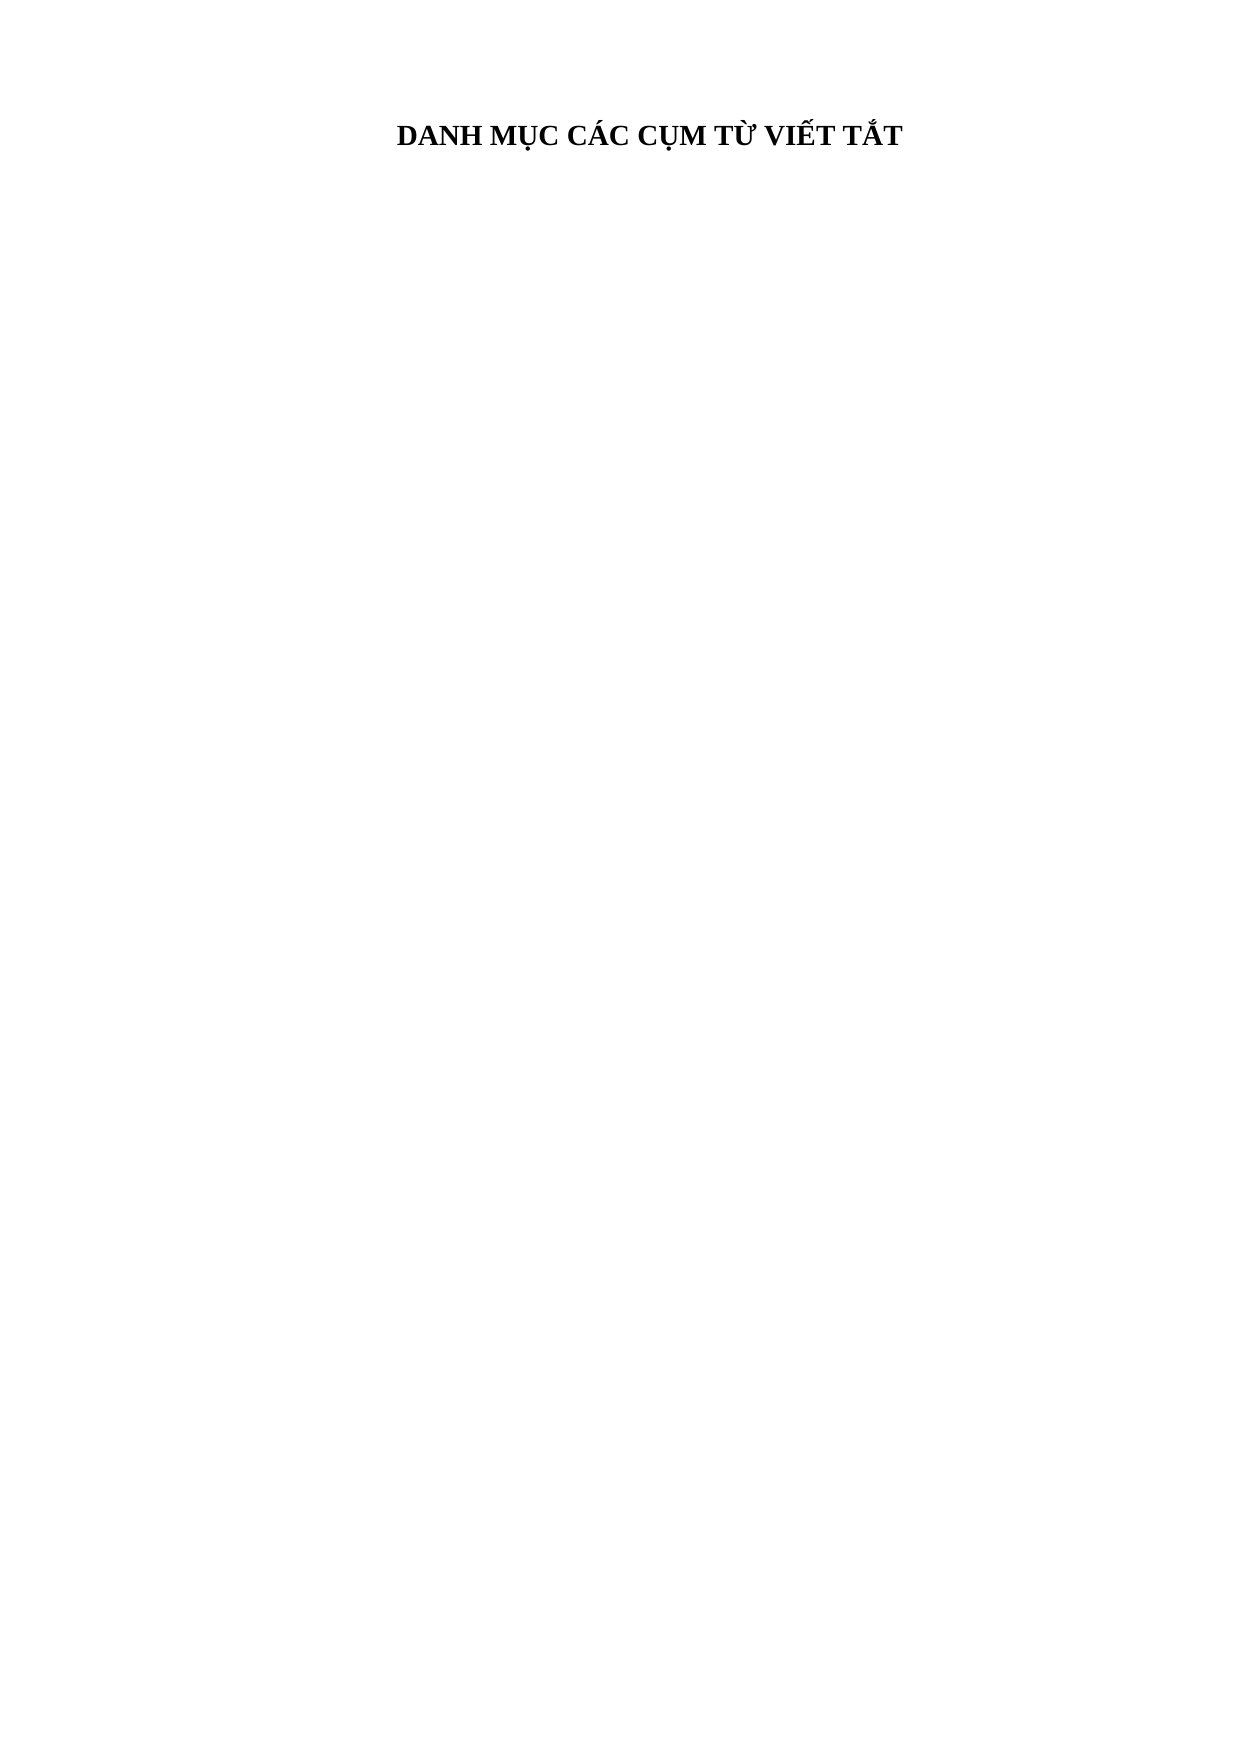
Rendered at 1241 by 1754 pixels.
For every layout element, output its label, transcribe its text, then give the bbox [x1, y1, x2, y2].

text DANH MỤC CÁC CỤM TỪ VIẾT TẮT [177, 118, 1122, 152]
